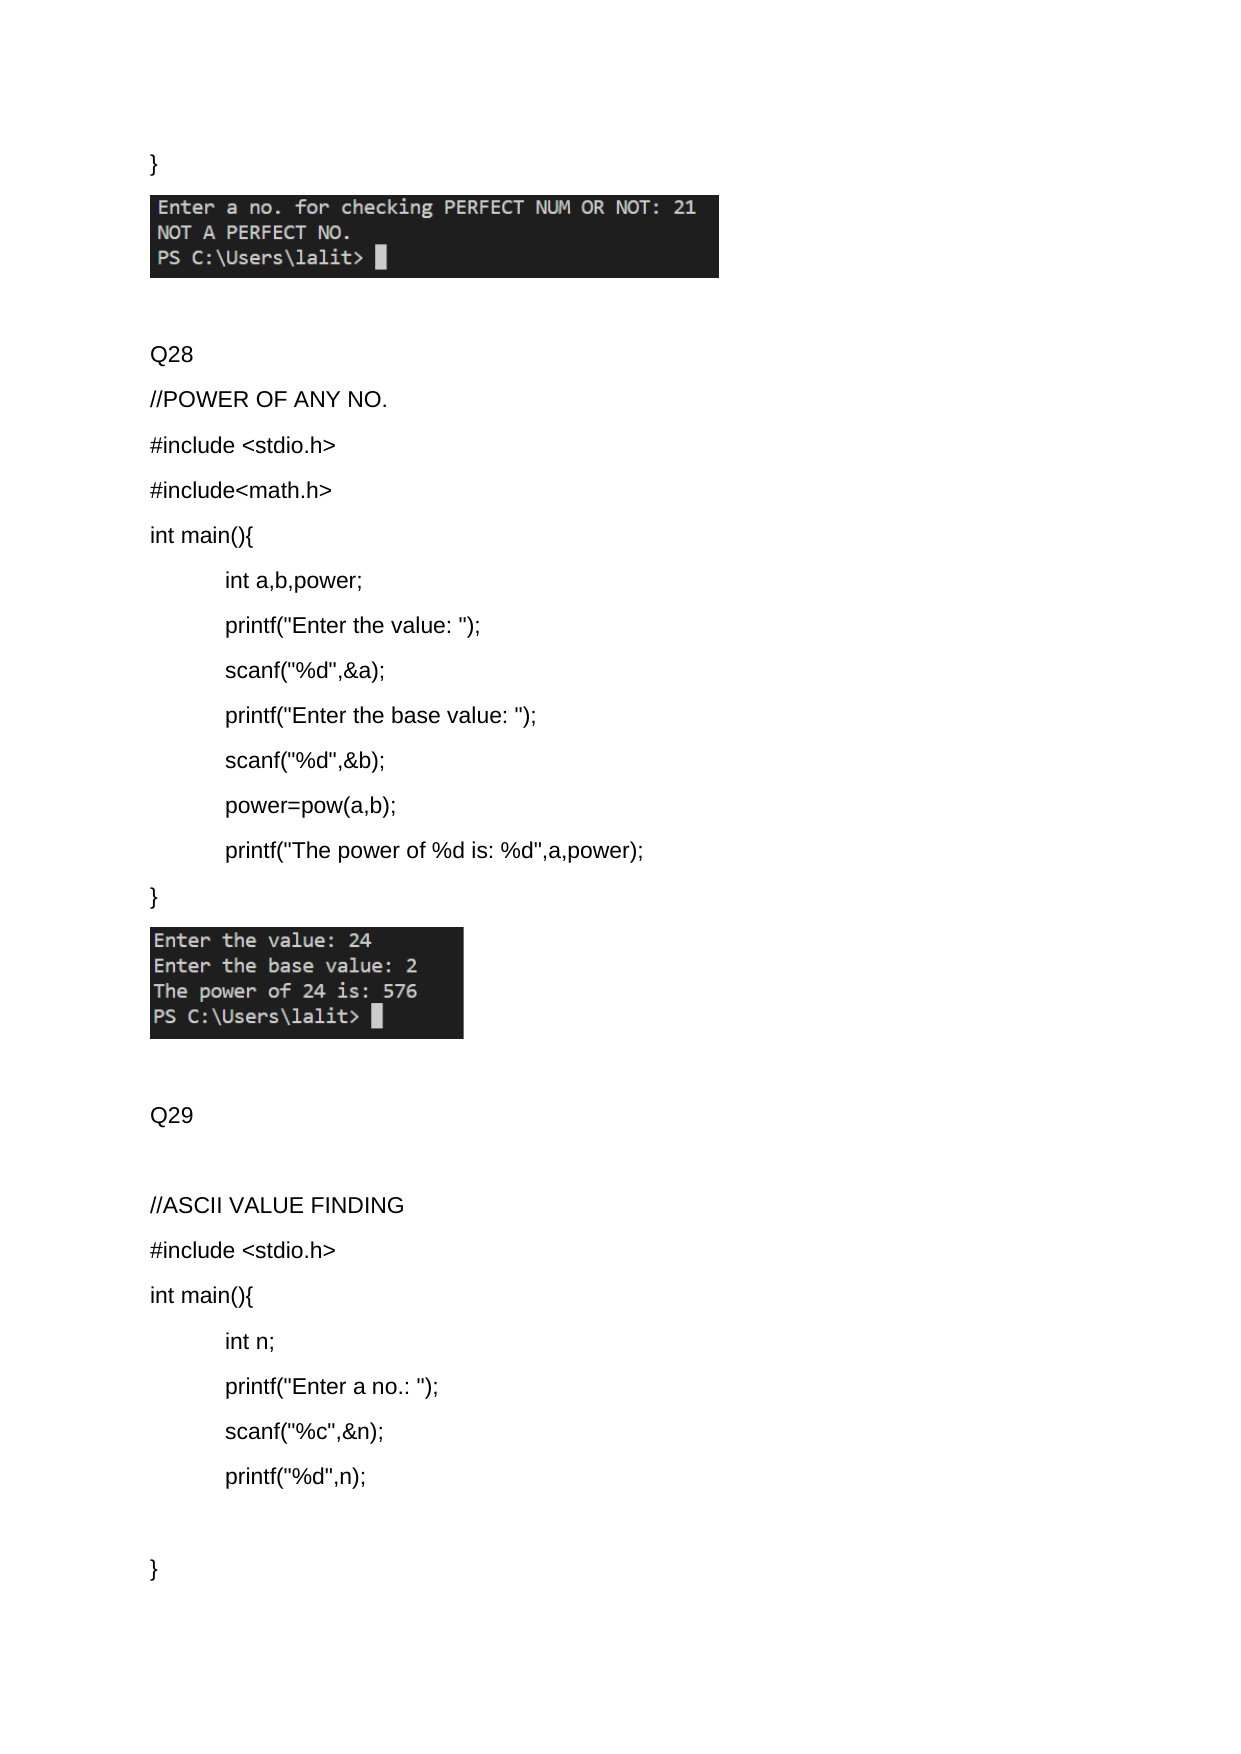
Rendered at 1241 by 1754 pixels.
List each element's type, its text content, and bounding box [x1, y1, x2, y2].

picture [150, 195, 719, 278]
text printf("Enter the base value: "); [150, 702, 1090, 728]
text scanf("%c",&n); [150, 1418, 1090, 1444]
text int main(){ [150, 1282, 1090, 1309]
text printf("%d",n); [150, 1463, 1090, 1489]
text printf("Enter the value: "); [150, 612, 1090, 638]
picture [150, 927, 464, 1039]
text } [150, 150, 1090, 176]
text int n; [150, 1328, 1090, 1354]
text Q29 [150, 1102, 1090, 1128]
text //ASCII VALUE FINDING [150, 1192, 1090, 1219]
text //POWER OF ANY NO. [150, 386, 1090, 413]
text scanf("%d",&a); [150, 657, 1090, 683]
text int a,b,power; [150, 567, 1090, 593]
text printf("The power of %d is: %d",a,power); [150, 837, 1090, 864]
text int main(){ [150, 522, 1090, 548]
text scanf("%d",&b); [150, 747, 1090, 774]
text } [150, 1555, 1090, 1581]
text printf("Enter a no.: "); [150, 1373, 1090, 1399]
text #include<math.h> [150, 477, 1090, 503]
text power=pow(a,b); [150, 792, 1090, 819]
text Q28 [150, 341, 1090, 368]
text } [150, 883, 1090, 909]
text #include <stdio.h> [150, 1237, 1090, 1264]
text #include <stdio.h> [150, 432, 1090, 458]
